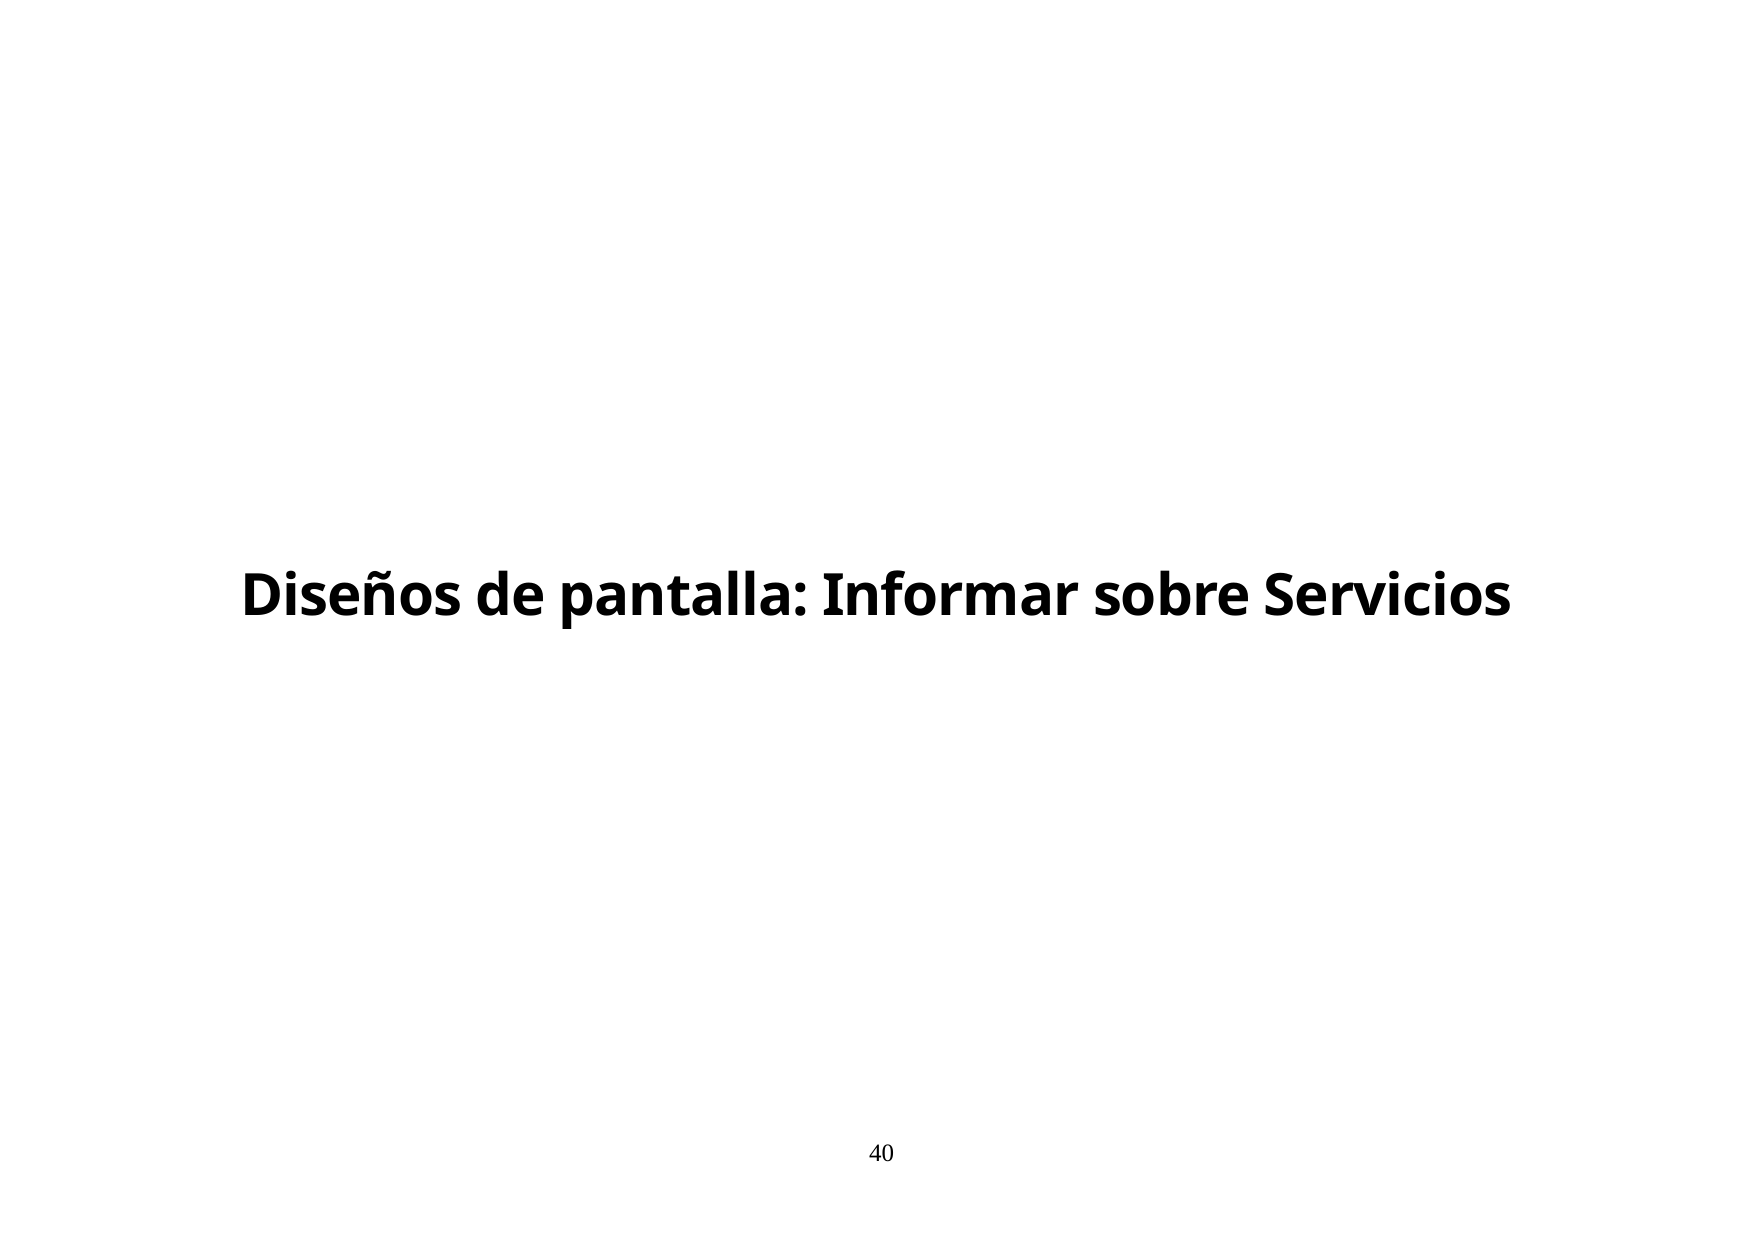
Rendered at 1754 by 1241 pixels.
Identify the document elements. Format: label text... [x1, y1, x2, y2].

title Diseños de pantalla: Informar sobre Servicios [148, 553, 1606, 632]
